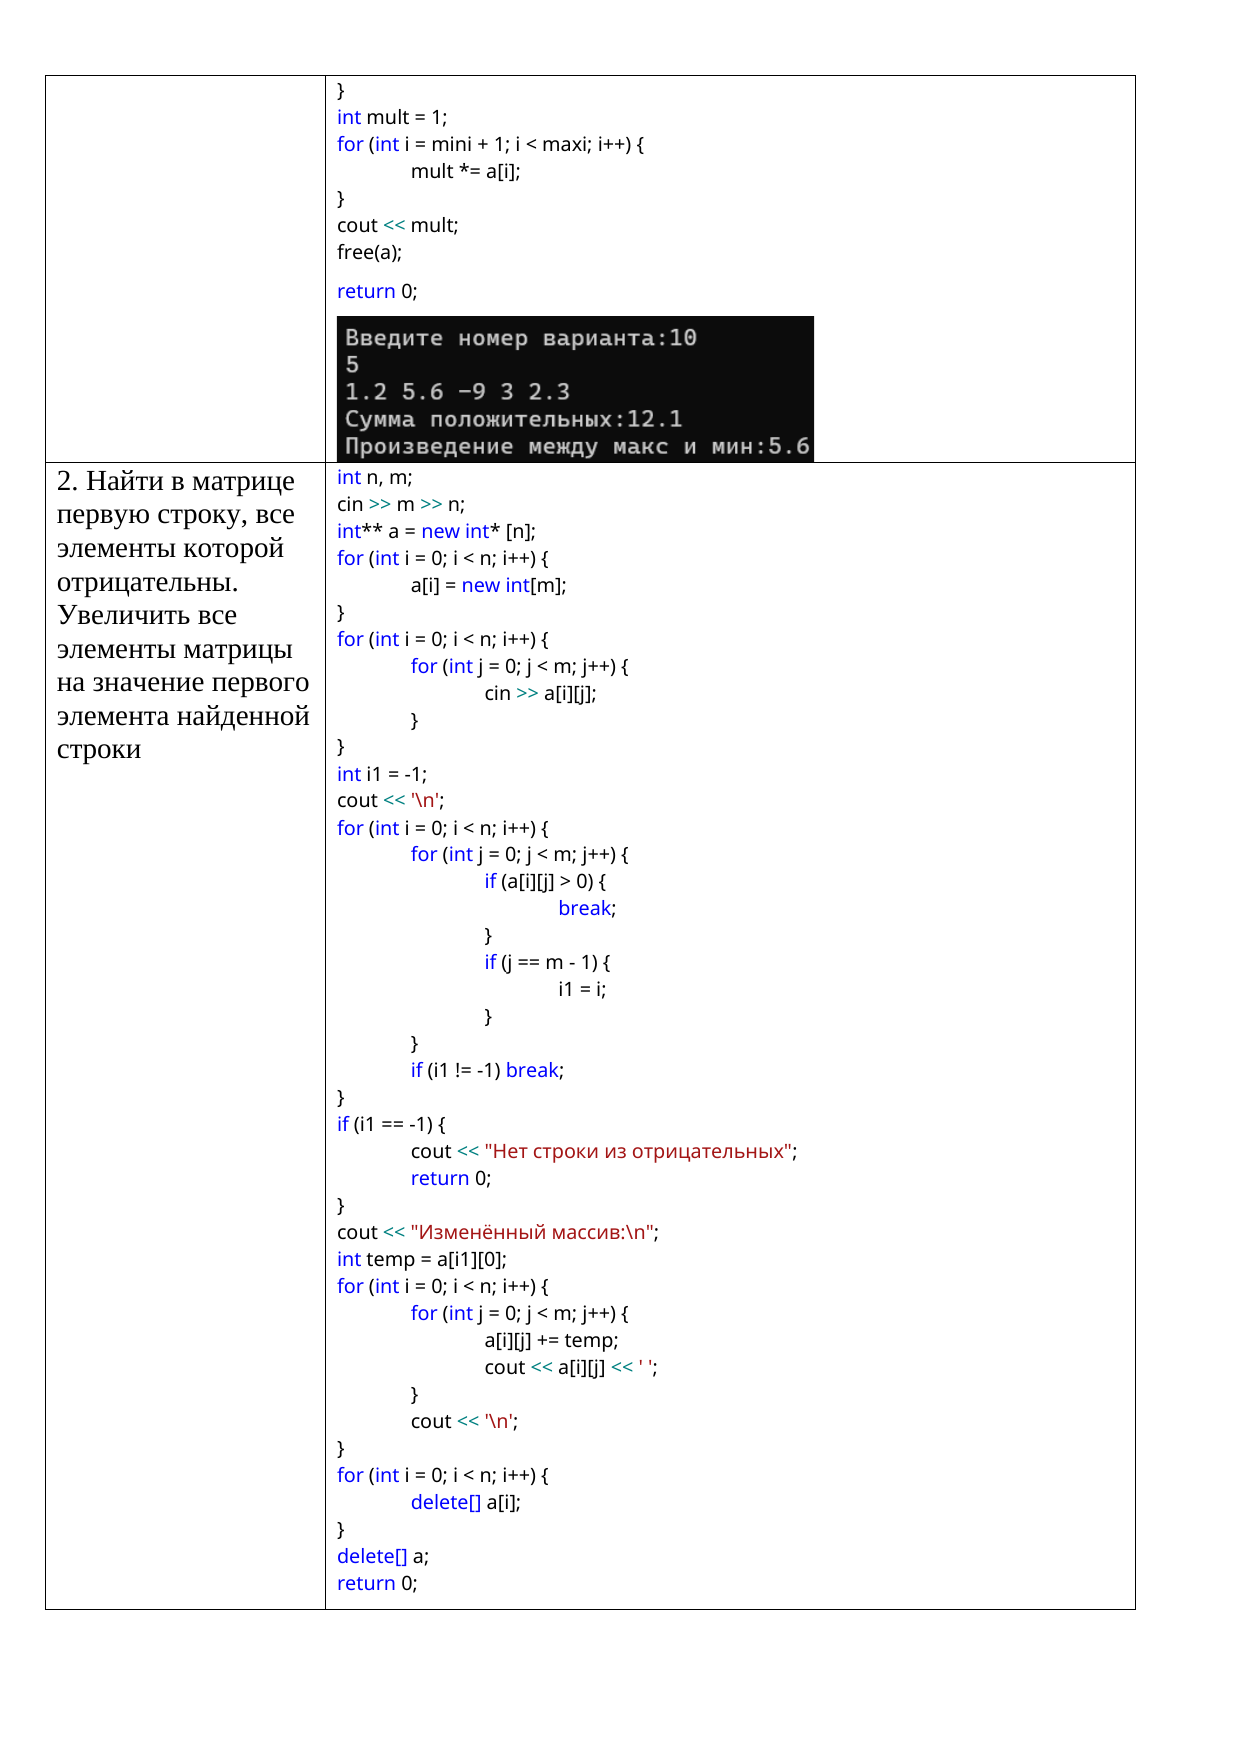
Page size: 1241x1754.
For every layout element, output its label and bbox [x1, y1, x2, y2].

table_cell [326, 463, 1135, 1609]
table_cell [46, 463, 325, 1609]
table_cell [46, 76, 325, 462]
picture [336, 316, 815, 462]
table_cell [326, 76, 1135, 462]
